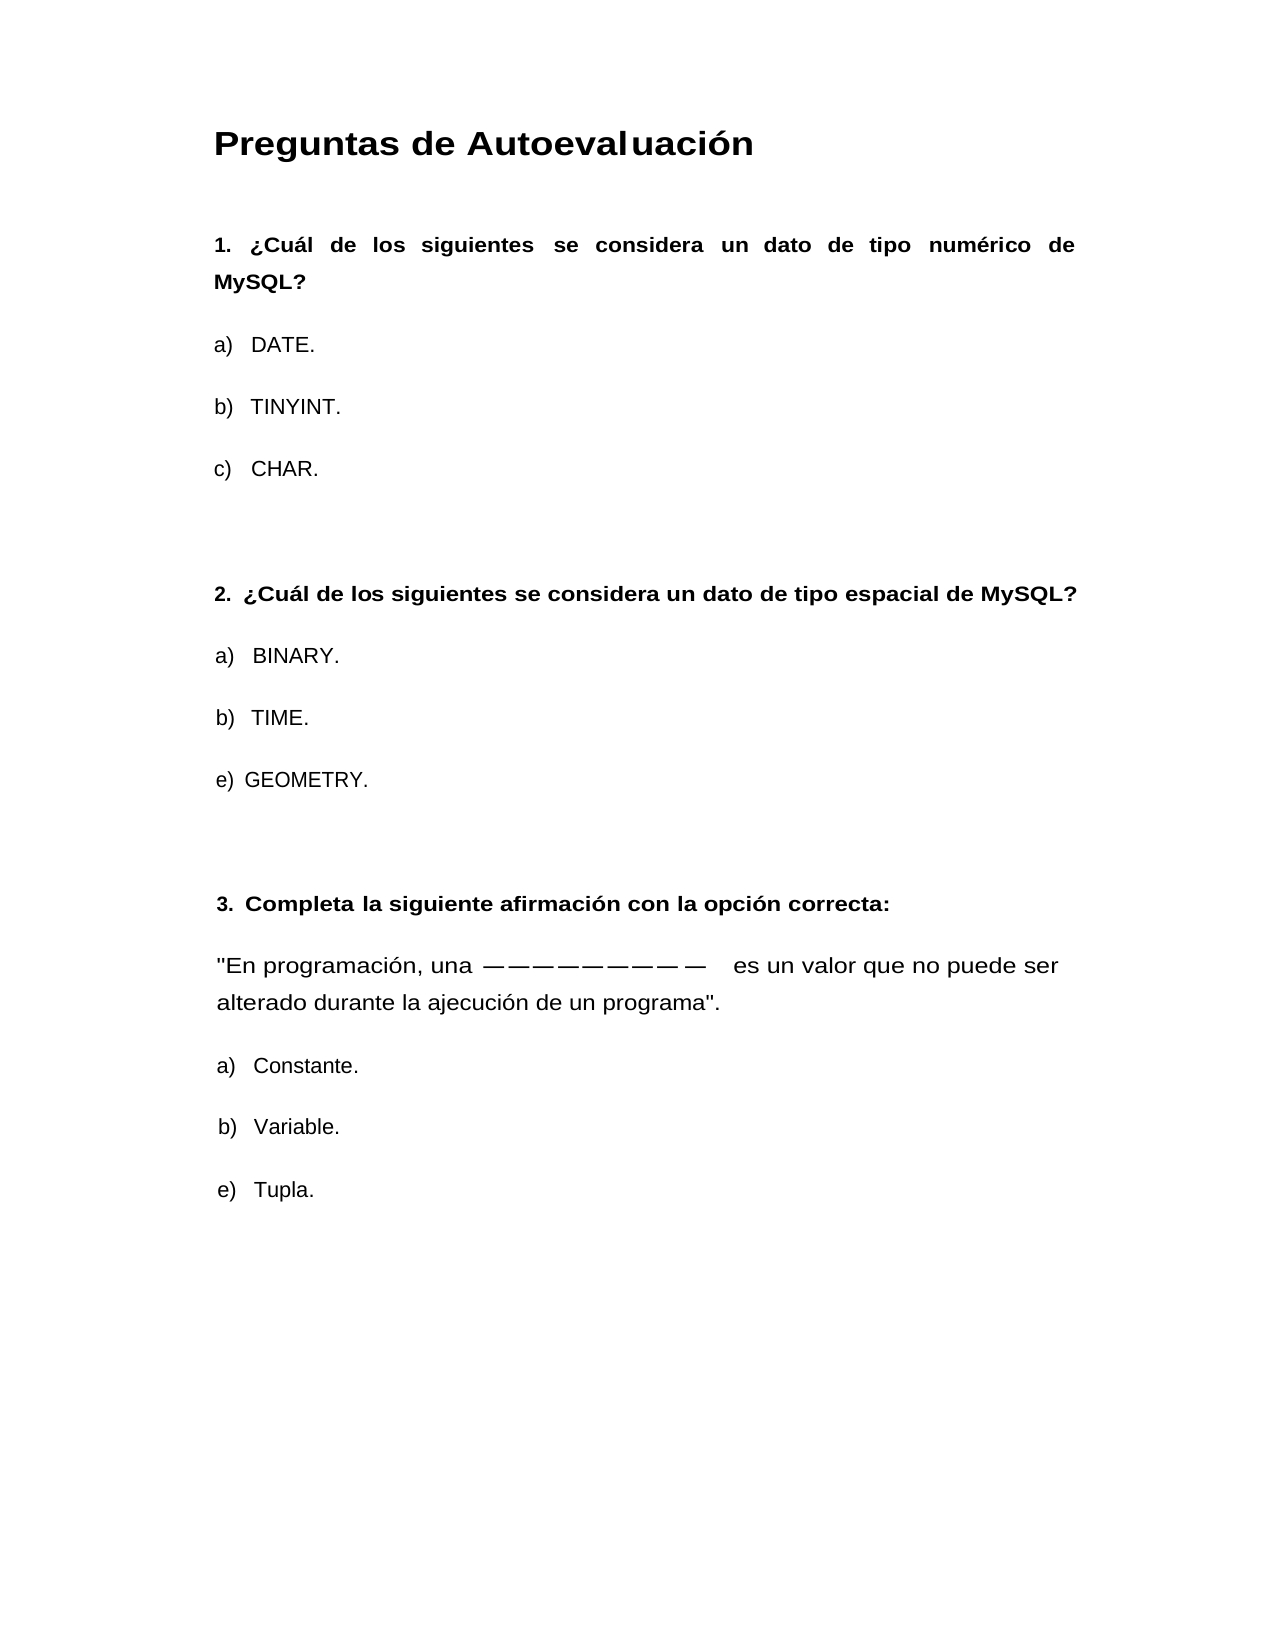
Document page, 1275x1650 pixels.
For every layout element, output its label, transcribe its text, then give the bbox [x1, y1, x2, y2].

list ¿Cuál de los siguientes se considera un dato de tipo espacial de MySQL? [214, 581, 1096, 605]
list Constante. [216, 1053, 1096, 1078]
text e) GEOMETRY. [216, 767, 1096, 792]
list TIME. [216, 705, 1096, 730]
text "En programación, una --------- es un valor que no puede ser alterado durante la ajecución de un programa". [216, 953, 1096, 1016]
text e) Tupla. [217, 1176, 1096, 1202]
list BINARY. [215, 642, 1096, 668]
list ¿Cuál de los siguientes se considera un dato de tipo numérico de MySQL? [213, 233, 1081, 294]
list DATE. [213, 332, 1096, 357]
list CHAR. [213, 456, 1096, 481]
list Completa la siguiente afirmación con la opción correcta: [216, 891, 1096, 915]
list Variable. [218, 1114, 1096, 1139]
subtitle Preguntas de Autoevaluación [213, 124, 1096, 163]
list TINYINT. [214, 394, 1096, 419]
